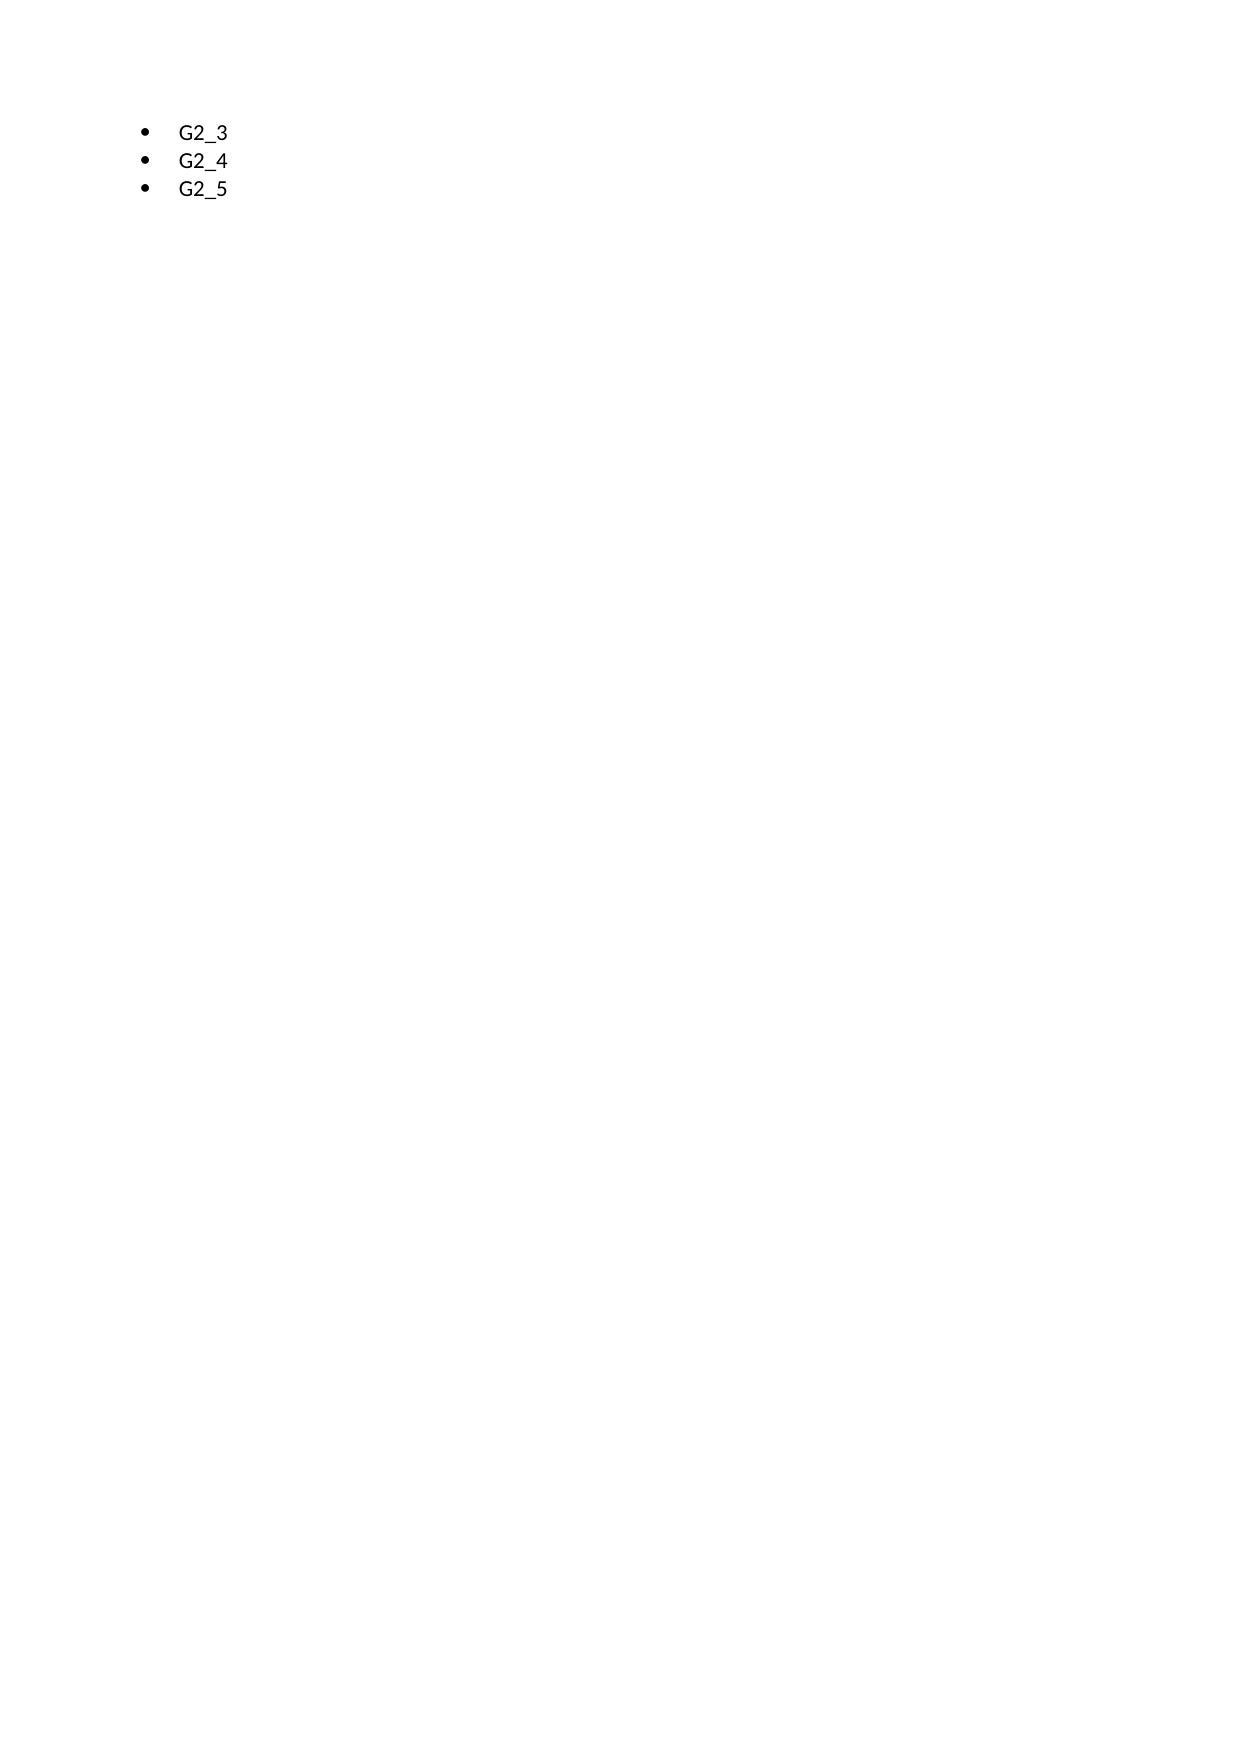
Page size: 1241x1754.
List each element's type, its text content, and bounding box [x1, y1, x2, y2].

list G2_3 [141, 118, 1152, 146]
list G2_5 [141, 174, 1152, 202]
list G2_4 [141, 146, 1152, 174]
